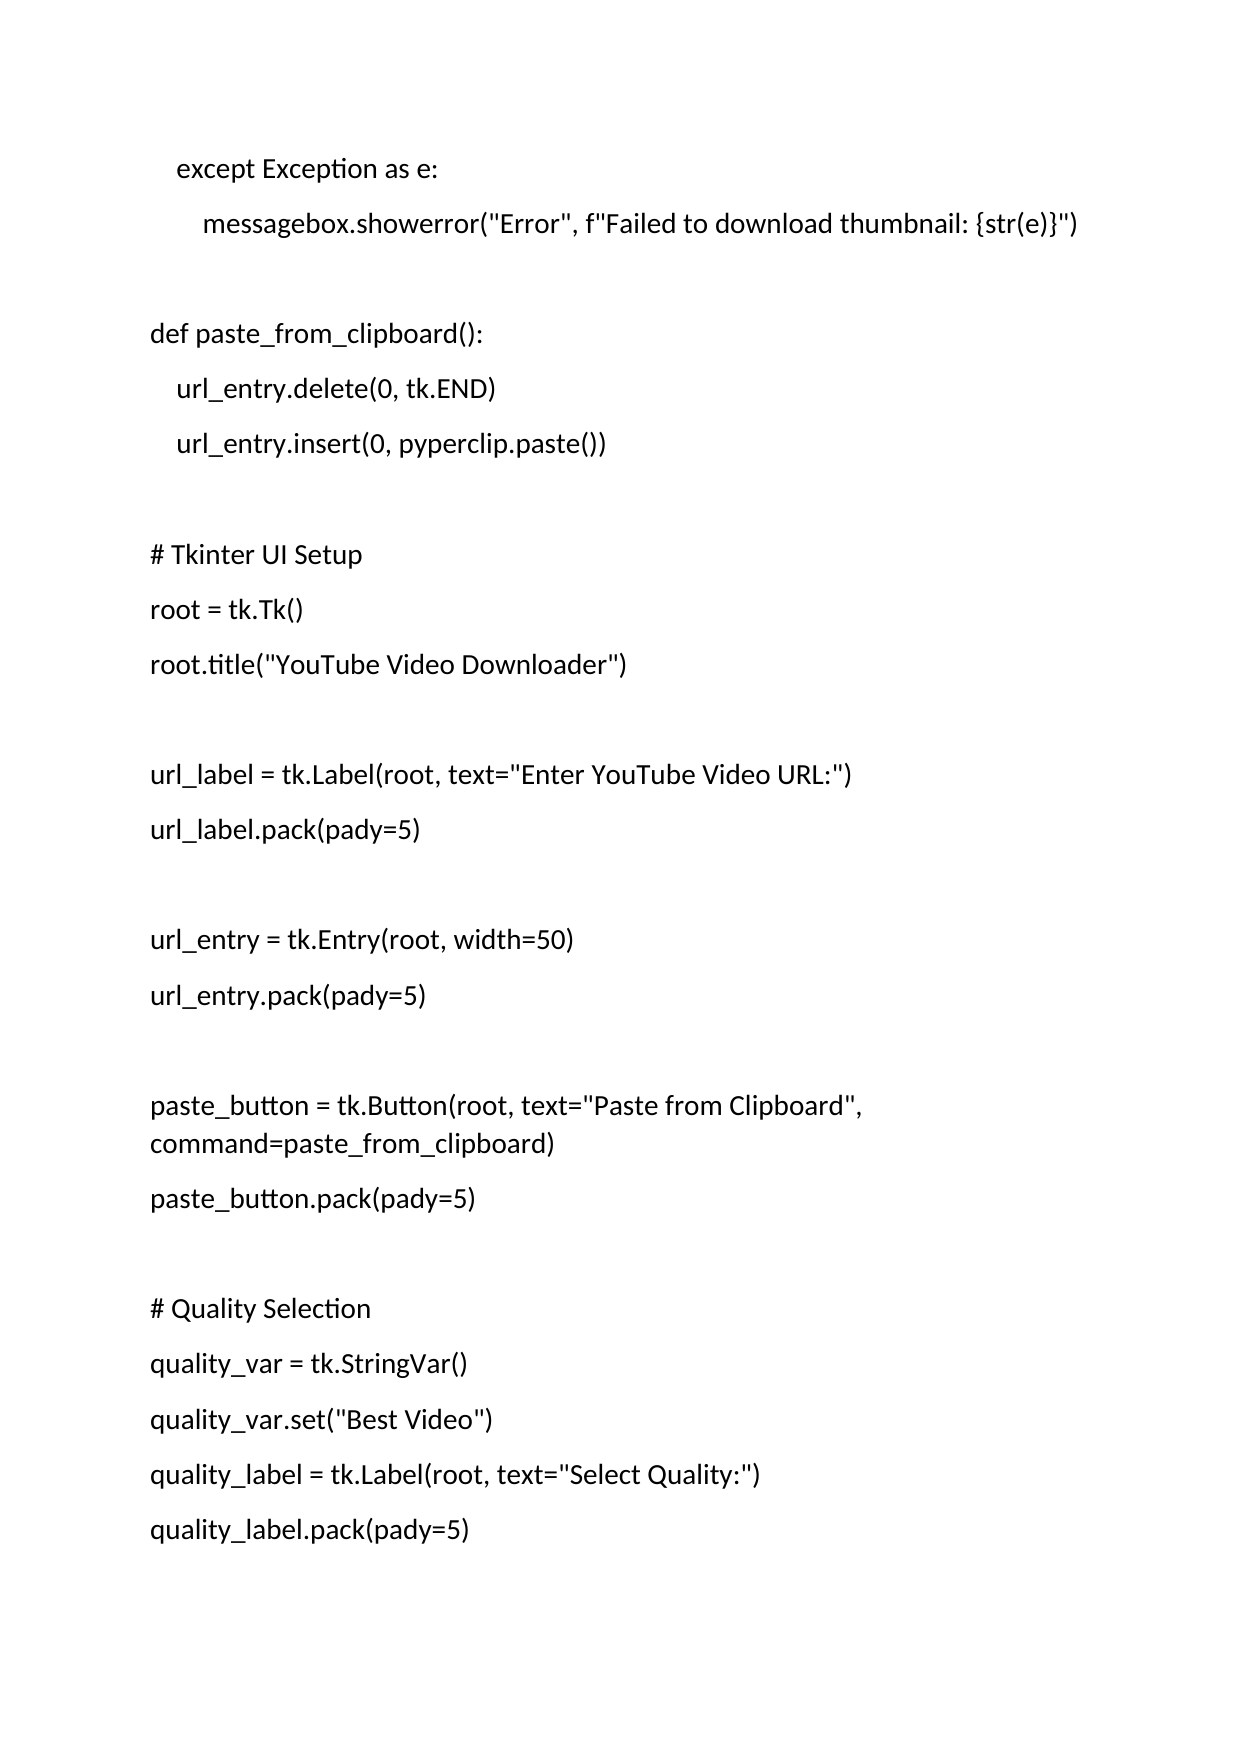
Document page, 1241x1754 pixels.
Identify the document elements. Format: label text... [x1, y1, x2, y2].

text messagebox.showerror("Error", f"Failed to download thumbnail: {str(e)}") [150, 205, 1090, 241]
text url_entry.delete(0, tk.END) [150, 370, 1090, 406]
text # Tkinter UI Setup [150, 536, 1090, 571]
text url_entry.pack(pady=5) [150, 977, 1090, 1012]
text # Quality Selection [150, 1291, 1090, 1326]
text paste_button.pack(pady=5) [150, 1180, 1090, 1216]
text quality_label = tk.Label(root, text="Select Quality:") [150, 1456, 1090, 1491]
text quality_var = tk.StringVar() [150, 1346, 1090, 1381]
text url_label.pack(pady=5) [150, 811, 1090, 847]
text paste_button = tk.Button(root, text="Paste from Clipboard", command=paste_from_clipboard) [150, 1087, 1090, 1161]
text except Exception as e: [150, 150, 1090, 186]
text root = tk.Tk() [150, 591, 1090, 626]
text root.title("YouTube Video Downloader") [150, 646, 1090, 682]
text quality_var.set("Best Video") [150, 1401, 1090, 1436]
text url_entry = tk.Entry(root, width=50) [150, 921, 1090, 957]
text def paste_from_clipboard(): [150, 315, 1090, 351]
text quality_label.pack(pady=5) [150, 1511, 1090, 1547]
text url_entry.insert(0, pyperclip.paste()) [150, 426, 1090, 461]
text url_label = tk.Label(root, text="Enter YouTube Video URL:") [150, 756, 1090, 792]
